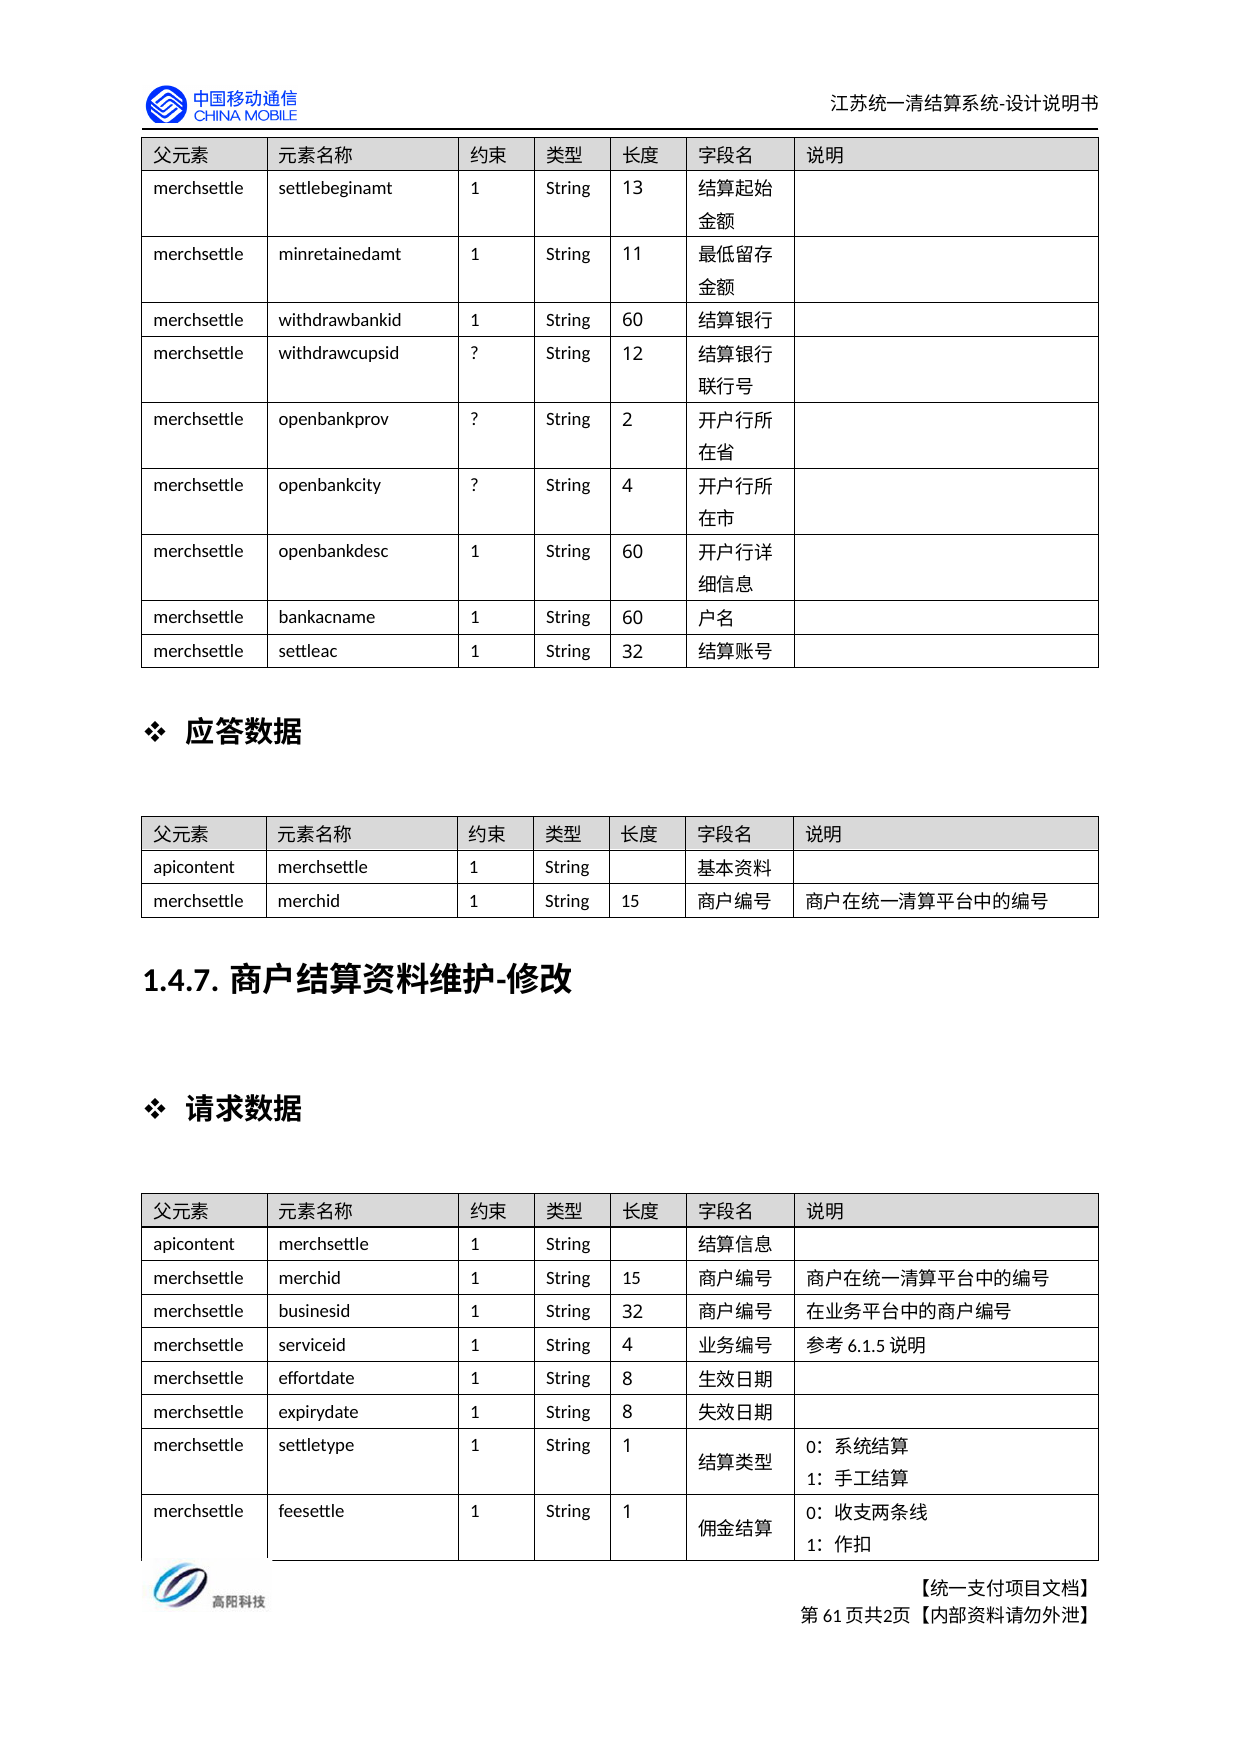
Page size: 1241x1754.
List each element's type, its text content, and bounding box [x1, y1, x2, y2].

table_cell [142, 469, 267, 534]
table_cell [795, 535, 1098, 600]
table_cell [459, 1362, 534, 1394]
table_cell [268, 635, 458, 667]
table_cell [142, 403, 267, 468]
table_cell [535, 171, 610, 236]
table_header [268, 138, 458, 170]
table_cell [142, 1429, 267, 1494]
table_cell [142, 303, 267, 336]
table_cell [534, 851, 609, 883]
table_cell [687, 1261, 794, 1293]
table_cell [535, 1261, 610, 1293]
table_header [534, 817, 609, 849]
subtitle 应答数据 [142, 697, 1098, 762]
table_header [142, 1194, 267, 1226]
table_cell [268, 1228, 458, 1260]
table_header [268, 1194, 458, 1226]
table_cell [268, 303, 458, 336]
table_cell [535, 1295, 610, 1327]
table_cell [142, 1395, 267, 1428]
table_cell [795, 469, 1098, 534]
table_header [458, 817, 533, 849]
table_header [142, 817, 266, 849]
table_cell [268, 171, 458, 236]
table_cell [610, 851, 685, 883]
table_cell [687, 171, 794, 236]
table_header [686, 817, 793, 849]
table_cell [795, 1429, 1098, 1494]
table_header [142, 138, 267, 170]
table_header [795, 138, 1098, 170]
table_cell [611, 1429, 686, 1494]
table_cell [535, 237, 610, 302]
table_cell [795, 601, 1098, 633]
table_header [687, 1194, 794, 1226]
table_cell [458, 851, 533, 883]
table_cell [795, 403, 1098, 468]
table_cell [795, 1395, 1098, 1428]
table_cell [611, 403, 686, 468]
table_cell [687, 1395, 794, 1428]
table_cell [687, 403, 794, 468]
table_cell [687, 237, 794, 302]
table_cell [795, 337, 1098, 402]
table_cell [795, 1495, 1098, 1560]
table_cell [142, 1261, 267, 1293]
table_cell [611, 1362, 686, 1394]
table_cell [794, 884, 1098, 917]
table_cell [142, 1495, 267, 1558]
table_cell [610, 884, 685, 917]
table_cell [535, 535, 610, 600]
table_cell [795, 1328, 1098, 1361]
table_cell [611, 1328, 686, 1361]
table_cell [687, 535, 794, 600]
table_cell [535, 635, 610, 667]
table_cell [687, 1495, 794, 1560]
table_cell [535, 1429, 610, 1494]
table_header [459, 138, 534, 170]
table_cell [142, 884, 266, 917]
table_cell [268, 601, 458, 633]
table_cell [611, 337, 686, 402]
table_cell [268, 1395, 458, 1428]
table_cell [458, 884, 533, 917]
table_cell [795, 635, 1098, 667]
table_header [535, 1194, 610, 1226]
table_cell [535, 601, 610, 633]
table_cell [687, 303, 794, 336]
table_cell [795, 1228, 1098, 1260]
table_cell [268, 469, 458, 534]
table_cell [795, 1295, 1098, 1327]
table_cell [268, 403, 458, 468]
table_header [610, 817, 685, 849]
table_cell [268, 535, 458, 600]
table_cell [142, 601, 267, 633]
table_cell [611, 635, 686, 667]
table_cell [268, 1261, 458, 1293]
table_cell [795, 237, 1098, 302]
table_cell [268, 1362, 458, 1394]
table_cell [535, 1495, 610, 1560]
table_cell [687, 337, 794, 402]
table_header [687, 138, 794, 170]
subtitle 请求数据 [142, 1074, 1098, 1139]
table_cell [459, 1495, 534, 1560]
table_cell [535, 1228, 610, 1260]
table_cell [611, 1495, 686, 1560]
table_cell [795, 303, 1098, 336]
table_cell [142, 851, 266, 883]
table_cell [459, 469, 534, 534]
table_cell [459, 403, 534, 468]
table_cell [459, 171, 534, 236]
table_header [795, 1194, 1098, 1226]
picture [141, 1558, 273, 1612]
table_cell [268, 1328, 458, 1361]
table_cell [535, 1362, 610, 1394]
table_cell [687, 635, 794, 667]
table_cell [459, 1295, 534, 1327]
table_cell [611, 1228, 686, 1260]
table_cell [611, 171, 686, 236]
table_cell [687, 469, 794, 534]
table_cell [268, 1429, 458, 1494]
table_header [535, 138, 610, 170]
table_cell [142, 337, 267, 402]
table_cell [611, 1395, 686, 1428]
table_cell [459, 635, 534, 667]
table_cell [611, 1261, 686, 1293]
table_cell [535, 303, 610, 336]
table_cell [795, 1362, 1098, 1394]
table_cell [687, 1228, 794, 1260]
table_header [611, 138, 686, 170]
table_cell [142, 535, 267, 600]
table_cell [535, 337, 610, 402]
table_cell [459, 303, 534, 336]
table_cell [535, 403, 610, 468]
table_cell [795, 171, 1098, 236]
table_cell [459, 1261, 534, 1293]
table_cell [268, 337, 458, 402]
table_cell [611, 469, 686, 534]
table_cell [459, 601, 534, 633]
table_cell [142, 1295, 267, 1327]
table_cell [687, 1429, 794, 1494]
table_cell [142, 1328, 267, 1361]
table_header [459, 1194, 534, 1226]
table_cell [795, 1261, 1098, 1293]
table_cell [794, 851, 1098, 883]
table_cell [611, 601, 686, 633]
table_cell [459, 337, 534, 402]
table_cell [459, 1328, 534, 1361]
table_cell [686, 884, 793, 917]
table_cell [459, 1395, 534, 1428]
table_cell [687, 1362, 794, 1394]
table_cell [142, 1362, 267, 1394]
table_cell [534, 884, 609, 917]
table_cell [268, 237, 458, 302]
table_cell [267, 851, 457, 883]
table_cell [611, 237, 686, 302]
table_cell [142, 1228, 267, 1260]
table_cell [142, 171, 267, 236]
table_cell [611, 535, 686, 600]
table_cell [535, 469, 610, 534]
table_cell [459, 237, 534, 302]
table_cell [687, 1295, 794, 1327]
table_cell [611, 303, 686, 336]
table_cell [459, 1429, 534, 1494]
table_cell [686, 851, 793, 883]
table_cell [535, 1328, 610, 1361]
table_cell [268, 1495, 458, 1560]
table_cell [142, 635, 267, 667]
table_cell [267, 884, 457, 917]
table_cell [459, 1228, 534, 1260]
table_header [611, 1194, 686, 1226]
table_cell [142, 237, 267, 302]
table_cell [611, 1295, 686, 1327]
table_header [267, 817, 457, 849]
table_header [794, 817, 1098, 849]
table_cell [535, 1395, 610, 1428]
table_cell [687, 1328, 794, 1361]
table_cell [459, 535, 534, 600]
subtitle 商户结算资料维护-修改 [142, 945, 1098, 1010]
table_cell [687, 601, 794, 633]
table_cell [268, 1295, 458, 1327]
picture [141, 85, 298, 123]
